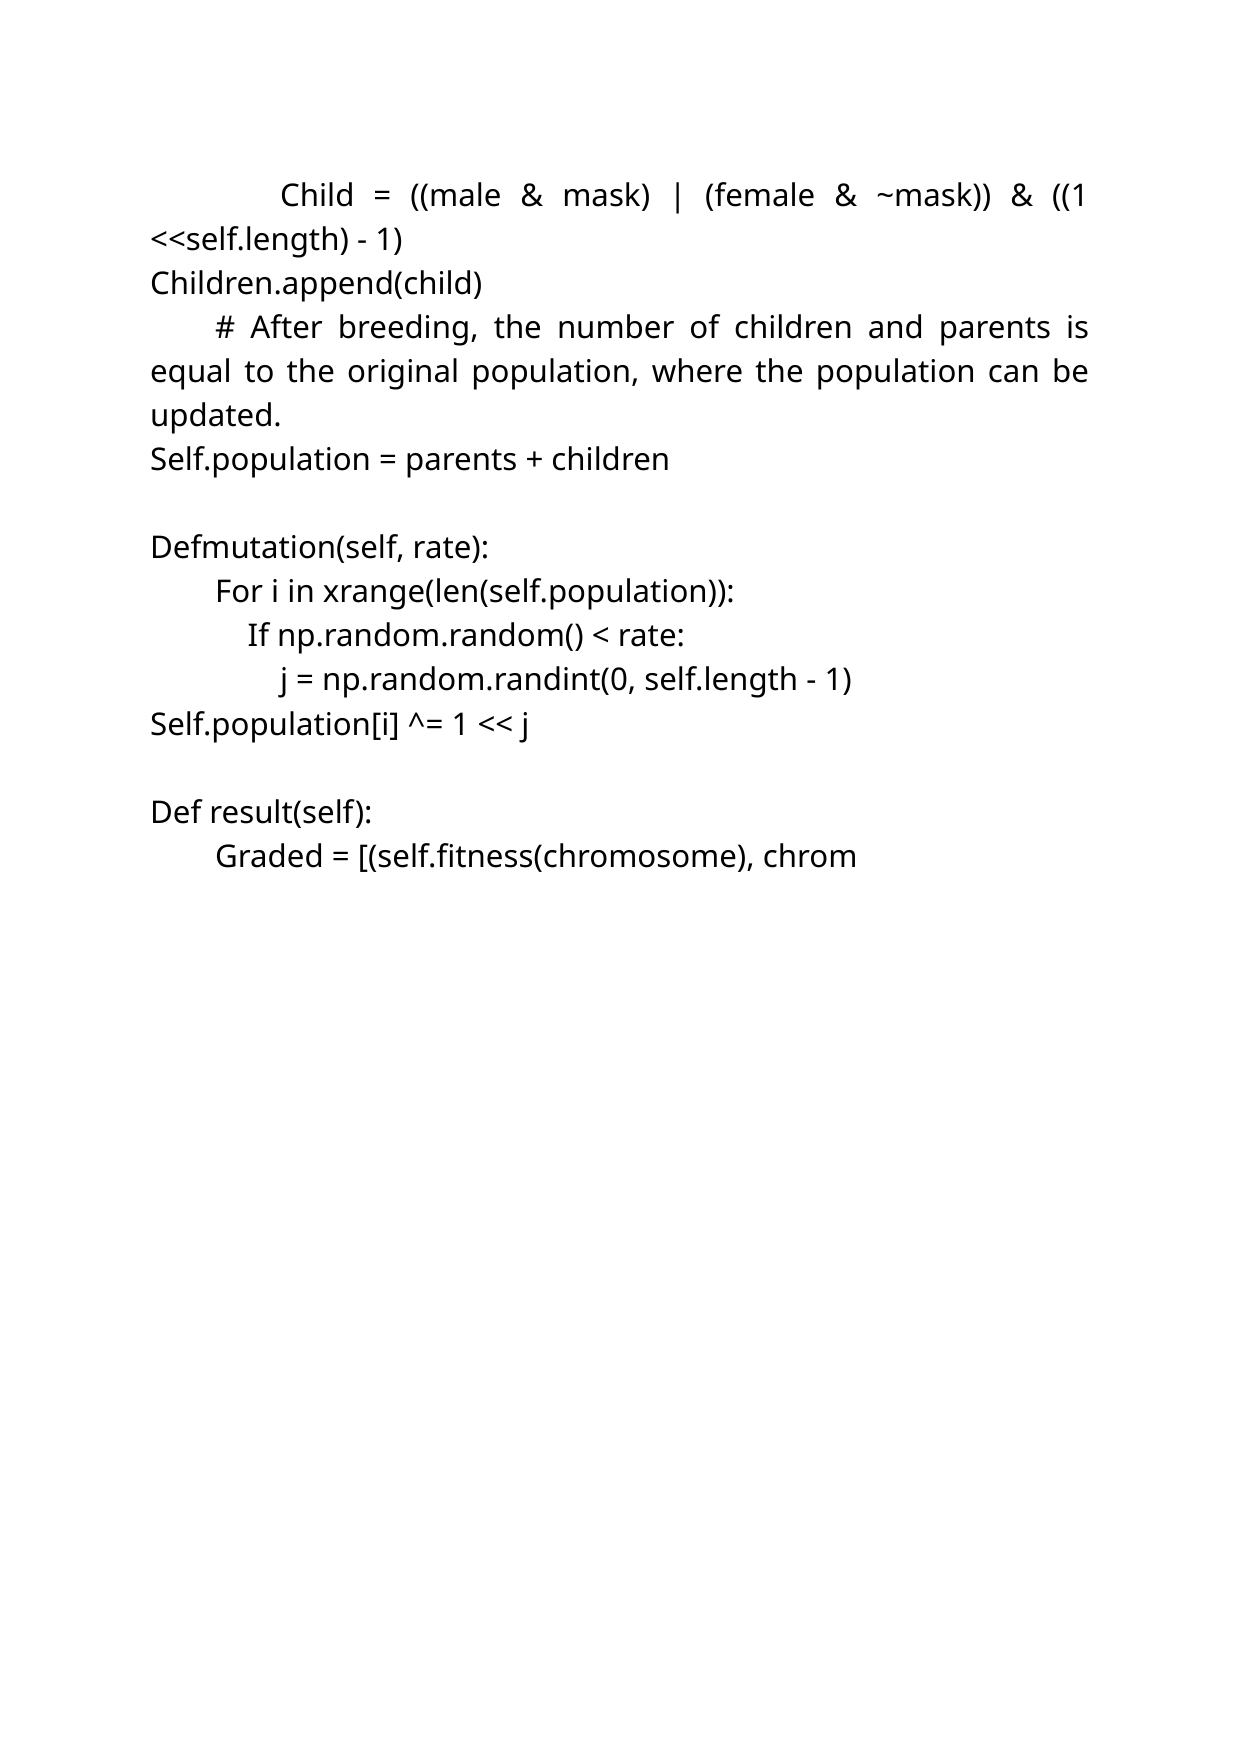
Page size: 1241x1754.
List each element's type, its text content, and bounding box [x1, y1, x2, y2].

text Def result(self): [150, 789, 1090, 833]
text # After breeding, the number of children and parents is equal to the original population, where the population can be updated. [150, 304, 1090, 436]
text Defmutation(self, rate): [150, 524, 1090, 568]
text If np.random.random() < rate: [150, 613, 1090, 657]
text Children.append(child) [150, 260, 1090, 304]
text For i in xrange(len(self.population)): [150, 568, 1090, 613]
text Graded = [(self.fitness(chromosome), chrom [150, 833, 1090, 877]
text j = np.random.randint(0, self.length - 1) [150, 657, 1090, 701]
text Self.population = parents + children [150, 436, 1090, 480]
text Child = ((male & mask) | (female & ~mask)) & ((1 <<self.length) - 1) [150, 172, 1090, 260]
text Self.population[i] ^= 1 << j [150, 701, 1090, 745]
